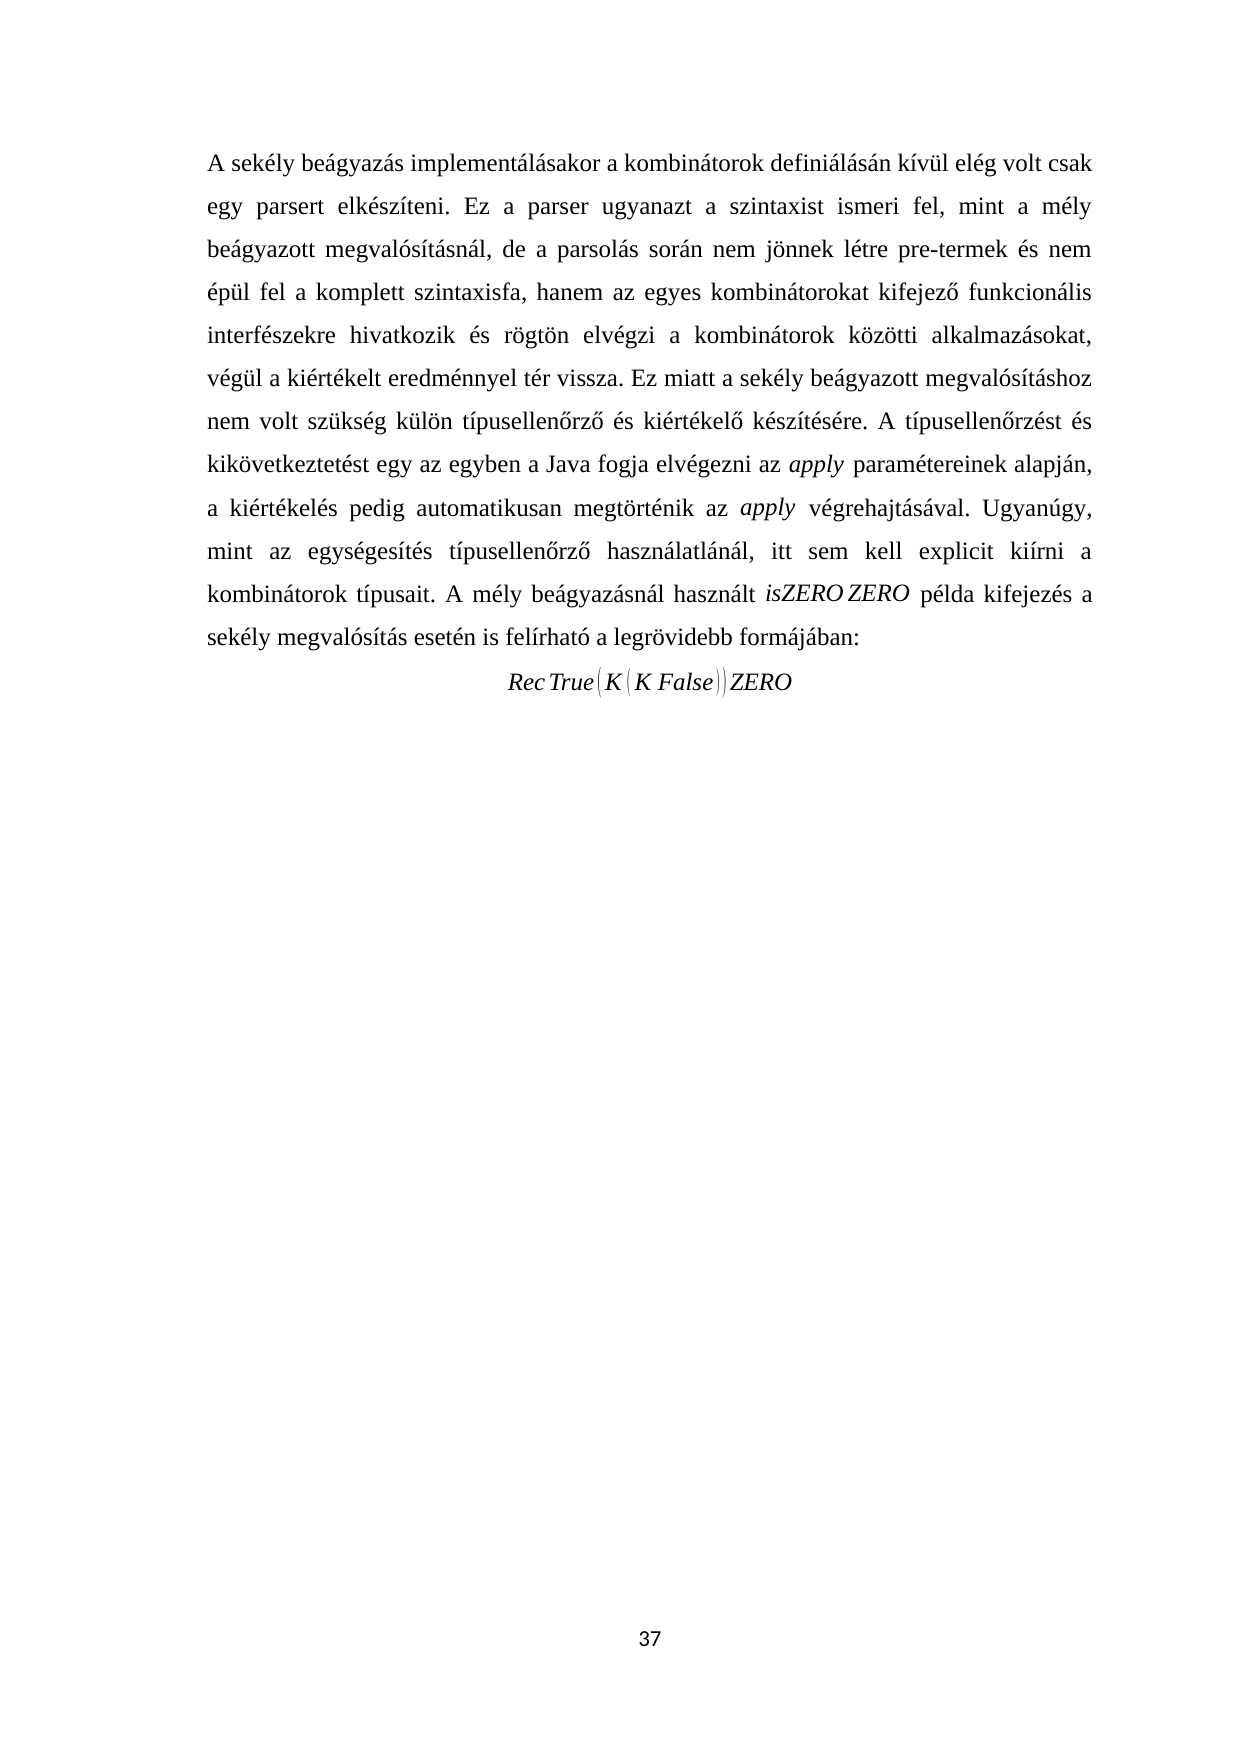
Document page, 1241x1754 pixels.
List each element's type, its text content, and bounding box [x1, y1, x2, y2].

text A sekély beágyazás implementálásakor a kombinátorok definiálásán kívül elég volt csak egy parsert elkészíteni. Ez a parser ugyanazt a szintaxist ismeri fel, mint a mély beágyazott megvalósításnál, de a parsolás során nem jönnek létre pre-termek és nem épül fel a komplett szintaxisfa, hanem az egyes kombinátorokat kifejező funkcionális interfészekre hivatkozik és rögtön elvégzi a kombinátorok közötti alkalmazásokat, végül a kiértékelt eredménnyel tér vissza. Ez miatt a sekély beágyazott megvalósításhoz nem volt szükség külön típusellenőrző és kiértékelő készítésére. A típusellenőrzést és kikövetkeztetést egy az egyben a Java fogja elvégezni az paramétereinek alapján, a kiértékelés pedig automatikusan megtörténik az végrehajtásával. Ugyanúgy, mint az egységesítés típusellenőrző használatlánál, itt sem kell explicit kiírni a kombinátorok típusait. A mély beágyazásnál használt példa kifejezés a sekély megvalósítás esetén is felírható a legrövidebb formájában: [207, 148, 1092, 651]
